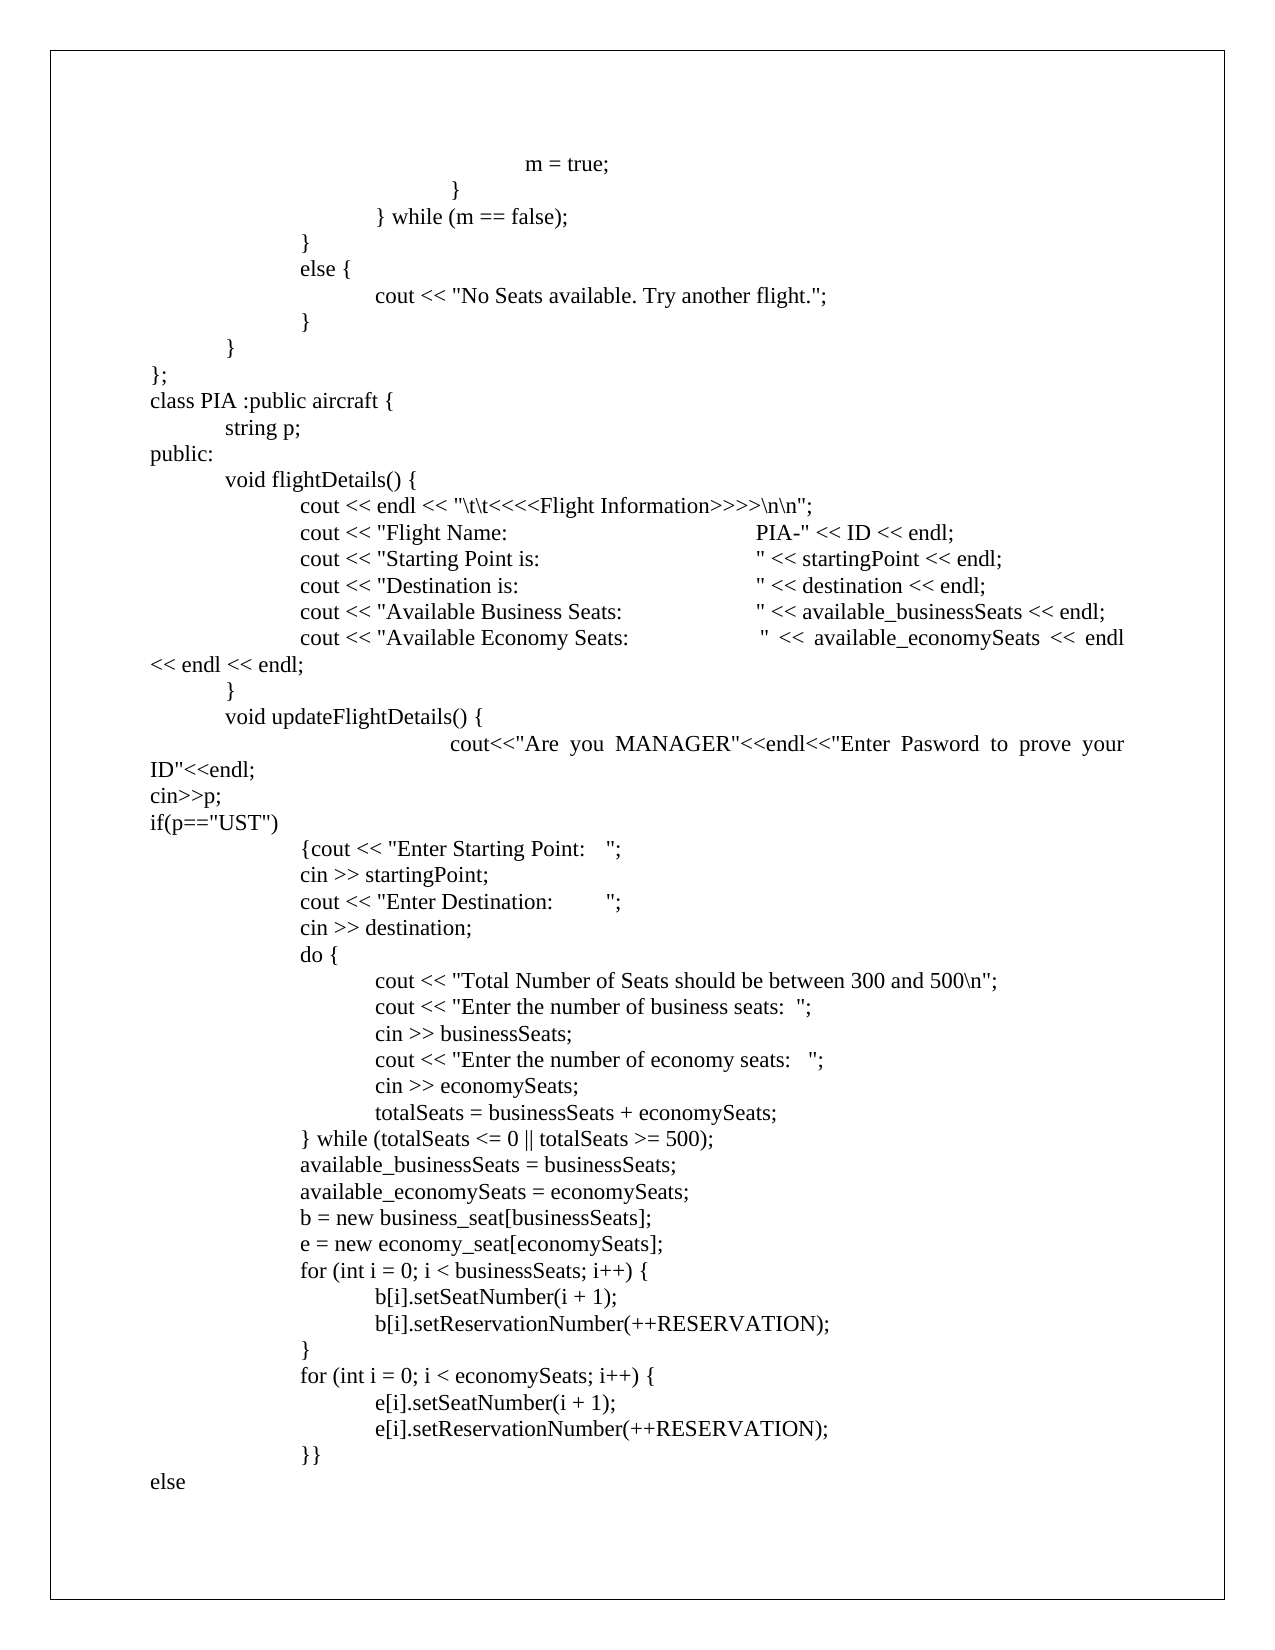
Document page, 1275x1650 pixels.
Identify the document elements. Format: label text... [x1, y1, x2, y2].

text if(p=="UST") [150, 809, 1125, 835]
text e = new economy_seat[economySeats]; [150, 1231, 1125, 1257]
text cin >> startingPoint; [150, 862, 1125, 888]
text string p; [150, 413, 1125, 440]
text cin>>p; [150, 782, 1125, 809]
text } [150, 176, 1125, 203]
text cout << "Enter the number of economy seats: "; [150, 1046, 1125, 1072]
text } [150, 1336, 1125, 1362]
text for (int i = 0; i < businessSeats; i++) { [150, 1257, 1125, 1283]
text cout << endl << "\t\t<<<<Flight Information>>>>\n\n"; [150, 493, 1125, 519]
text } [150, 677, 1125, 703]
text e[i].setSeatNumber(i + 1); [150, 1389, 1125, 1415]
text cout << "Starting Point is: " << startingPoint << endl; [150, 545, 1125, 572]
text public: [150, 440, 1125, 466]
text b = new business_seat[businessSeats]; [150, 1204, 1125, 1231]
text do { [150, 941, 1125, 967]
text } [150, 308, 1125, 334]
text cout << "Enter the number of business seats: "; [150, 993, 1125, 1020]
text else [150, 1468, 1125, 1494]
text cin >> businessSeats; [150, 1020, 1125, 1046]
text void flightDetails() { [150, 466, 1125, 493]
text } [150, 334, 1125, 361]
text available_businessSeats = businessSeats; [150, 1151, 1125, 1178]
text cin >> economySeats; [150, 1072, 1125, 1099]
text b[i].setSeatNumber(i + 1); [150, 1283, 1125, 1309]
text cout<<"Are you MANAGER"<<endl<<"Enter Pasword to prove your ID"<<endl; [150, 730, 1125, 782]
text cout << "Total Number of Seats should be between 300 and 500\n"; [150, 967, 1125, 993]
text for (int i = 0; i < economySeats; i++) { [150, 1362, 1125, 1389]
text cout << "Enter Destination: "; [150, 888, 1125, 914]
text class PIA :public aircraft { [150, 387, 1125, 413]
text e[i].setReservationNumber(++RESERVATION); [150, 1415, 1125, 1441]
text cout << "Flight Name: PIA-" << ID << endl; [150, 519, 1125, 545]
text cout << "Destination is: " << destination << endl; [150, 572, 1125, 598]
text }; [150, 361, 1125, 387]
text cout << "No Seats available. Try another flight."; [150, 282, 1125, 308]
text } [150, 229, 1125, 255]
text cin >> destination; [150, 914, 1125, 941]
text } while (m == false); [150, 203, 1125, 229]
text available_economySeats = economySeats; [150, 1178, 1125, 1204]
text else { [150, 255, 1125, 282]
text void updateFlightDetails() { [150, 703, 1125, 730]
text cout << "Available Business Seats: " << available_businessSeats << endl; [150, 598, 1125, 624]
text totalSeats = businessSeats + economySeats; [150, 1099, 1125, 1125]
text b[i].setReservationNumber(++RESERVATION); [150, 1309, 1125, 1336]
text cout << "Available Economy Seats: " << available_economySeats << endl << endl << endl; [150, 624, 1125, 677]
text } while (totalSeats <= 0 || totalSeats >= 500); [150, 1125, 1125, 1151]
text }} [150, 1441, 1125, 1468]
text m = true; [150, 150, 1125, 176]
text {cout << "Enter Starting Point: "; [150, 835, 1125, 862]
